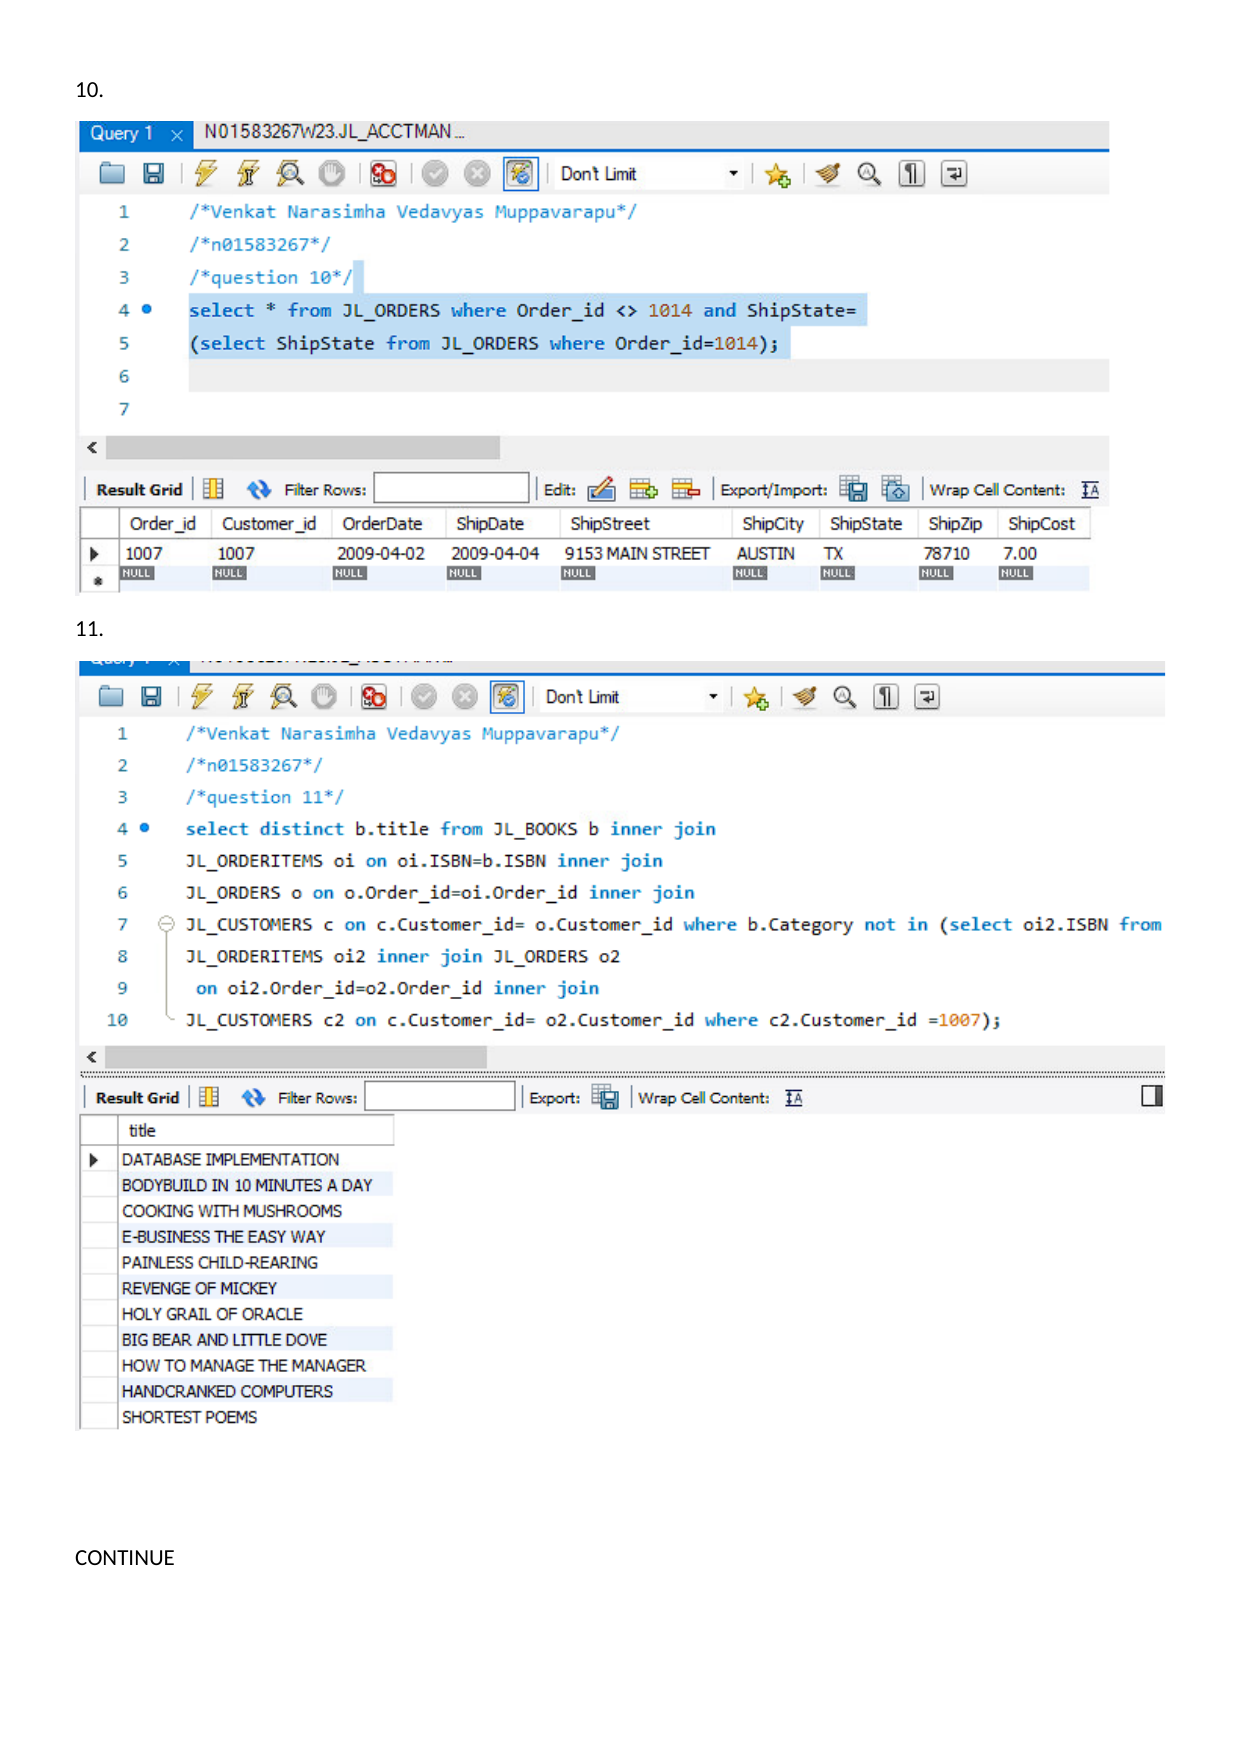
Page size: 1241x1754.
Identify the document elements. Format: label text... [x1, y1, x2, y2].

text CONTINUE [75, 1543, 1165, 1571]
picture [75, 121, 1110, 596]
text 10. [75, 75, 1165, 103]
picture [75, 661, 1166, 1431]
text 11. [75, 614, 1165, 642]
